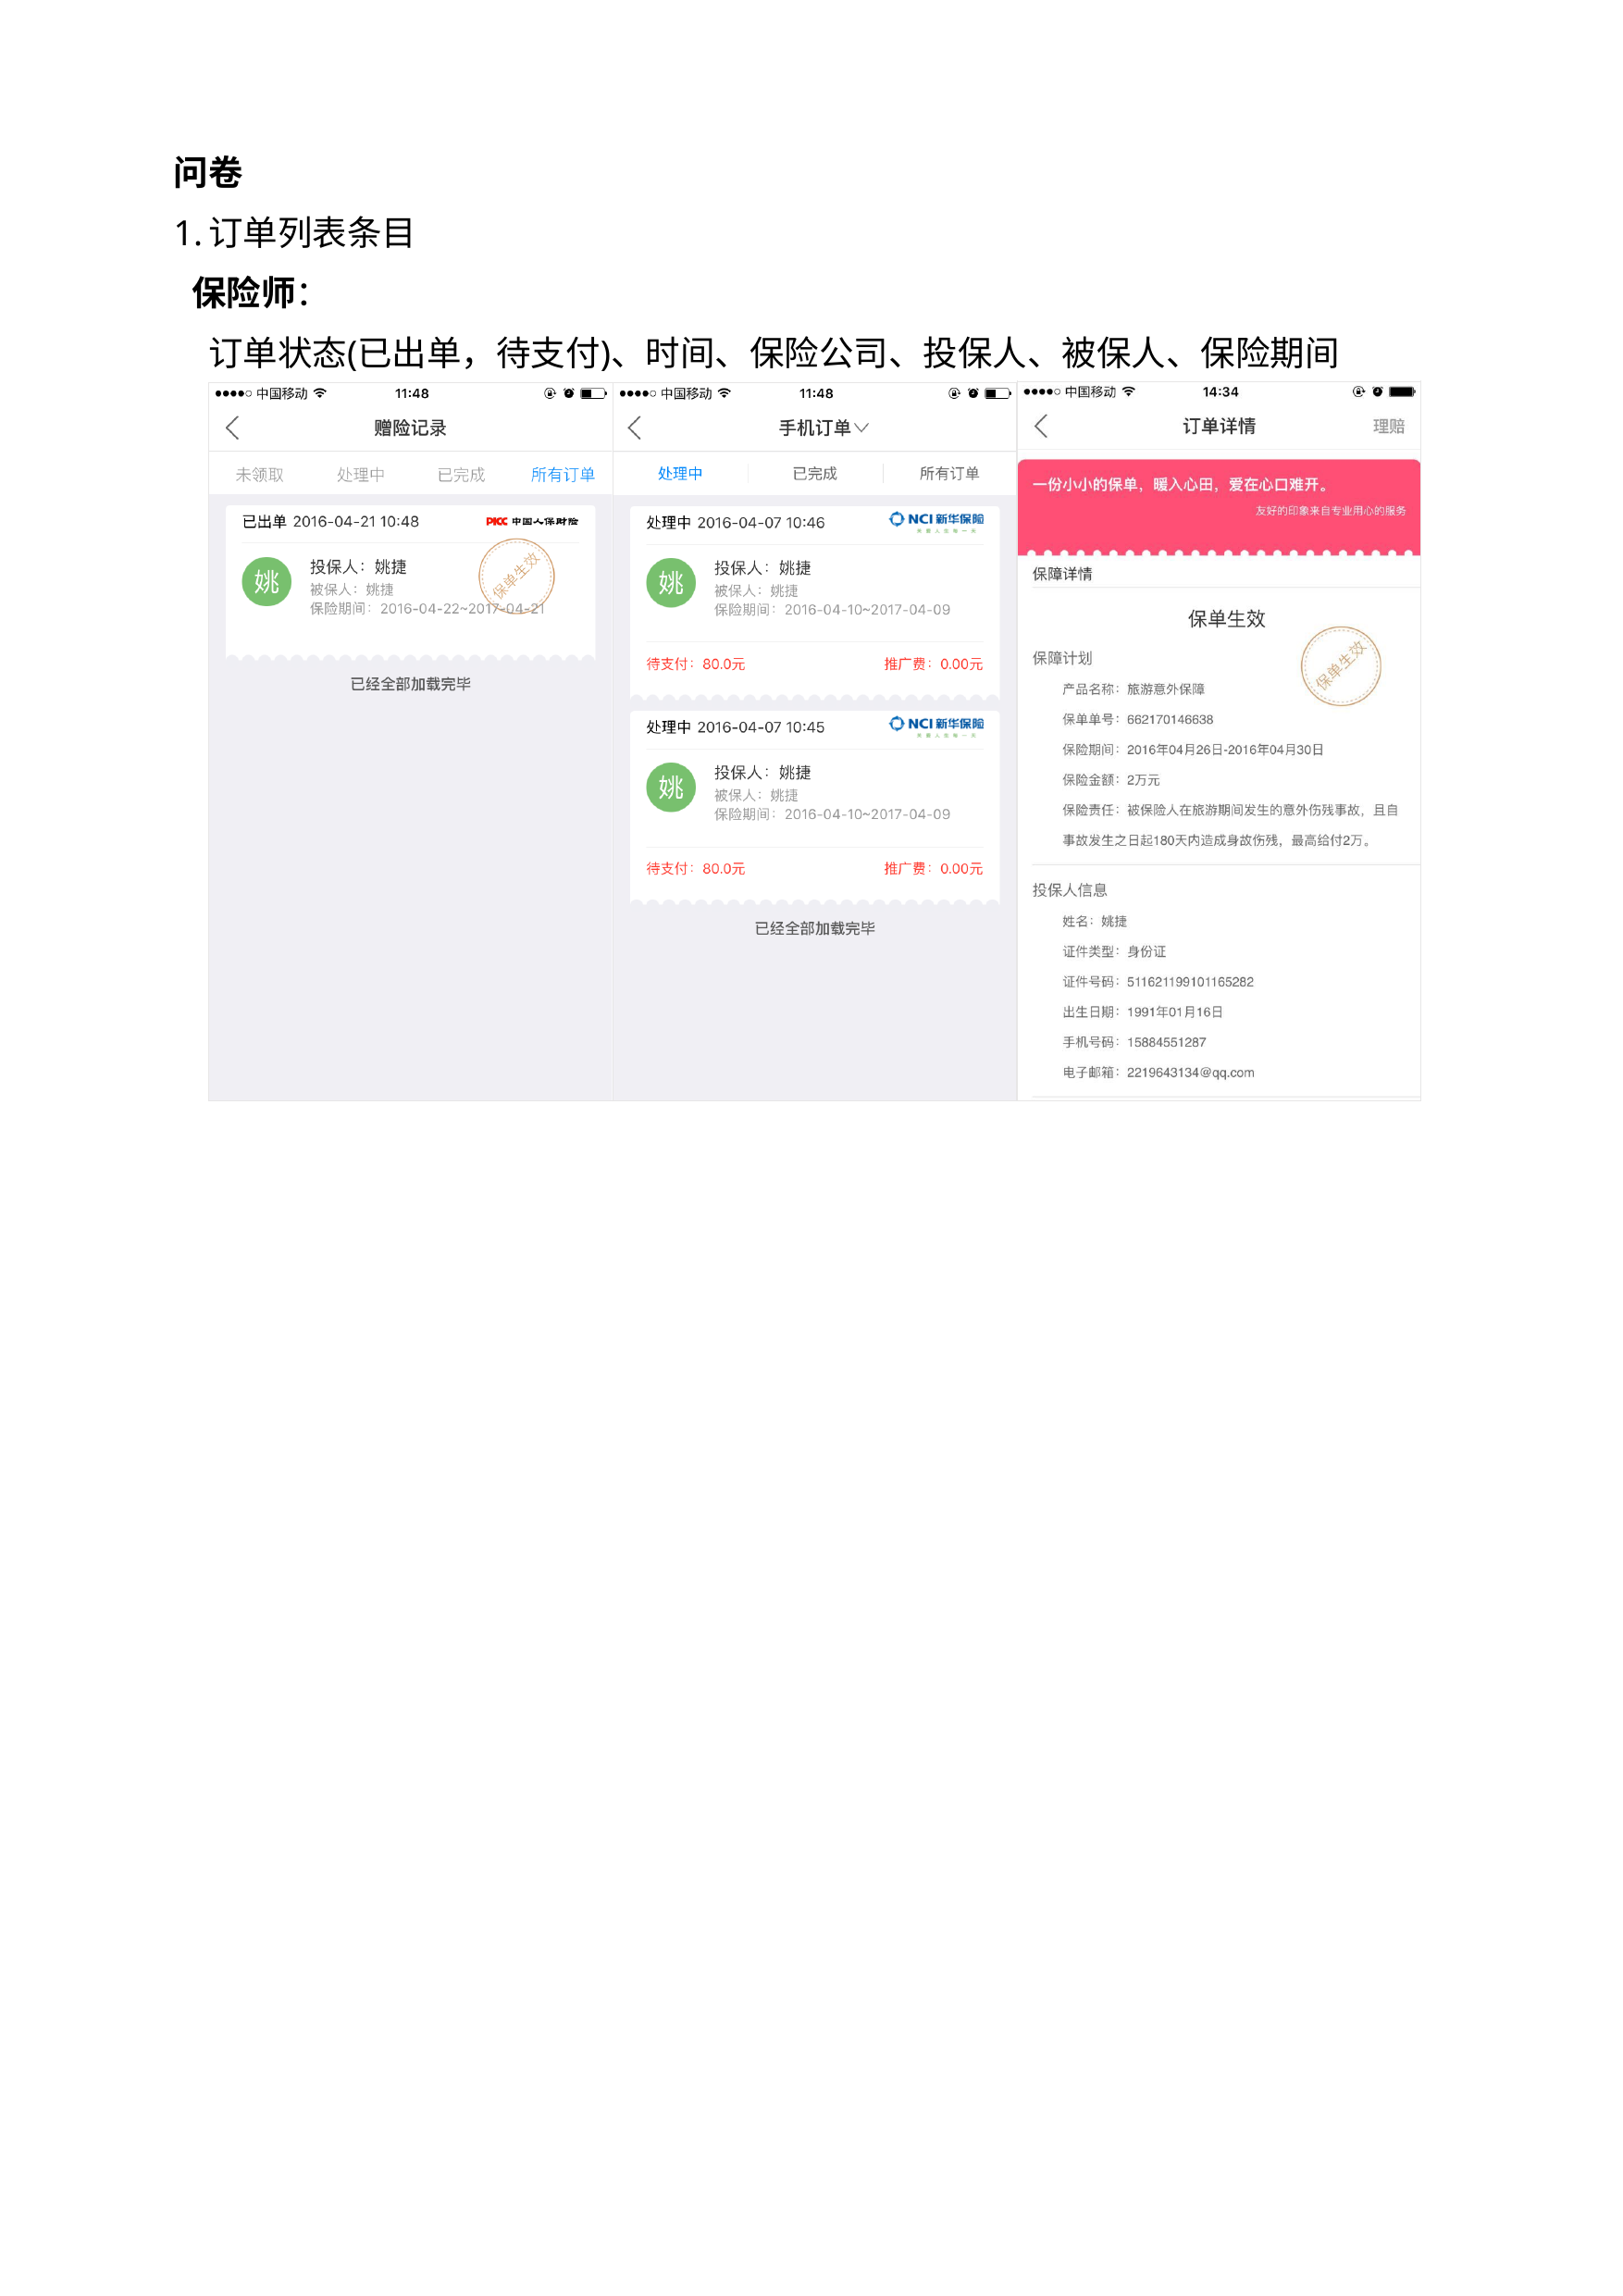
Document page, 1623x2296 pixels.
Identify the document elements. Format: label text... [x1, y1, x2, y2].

text 保险师： [173, 260, 1449, 320]
picture [1018, 382, 1420, 1100]
list 订单列表条目 [173, 200, 1449, 260]
list 订单状态(已出单，待支付)、时间、保险公司、投保人、被保人、保险期间 [208, 320, 1449, 380]
picture [209, 383, 613, 1100]
text 问卷 [173, 140, 1449, 200]
picture [613, 383, 1016, 1100]
